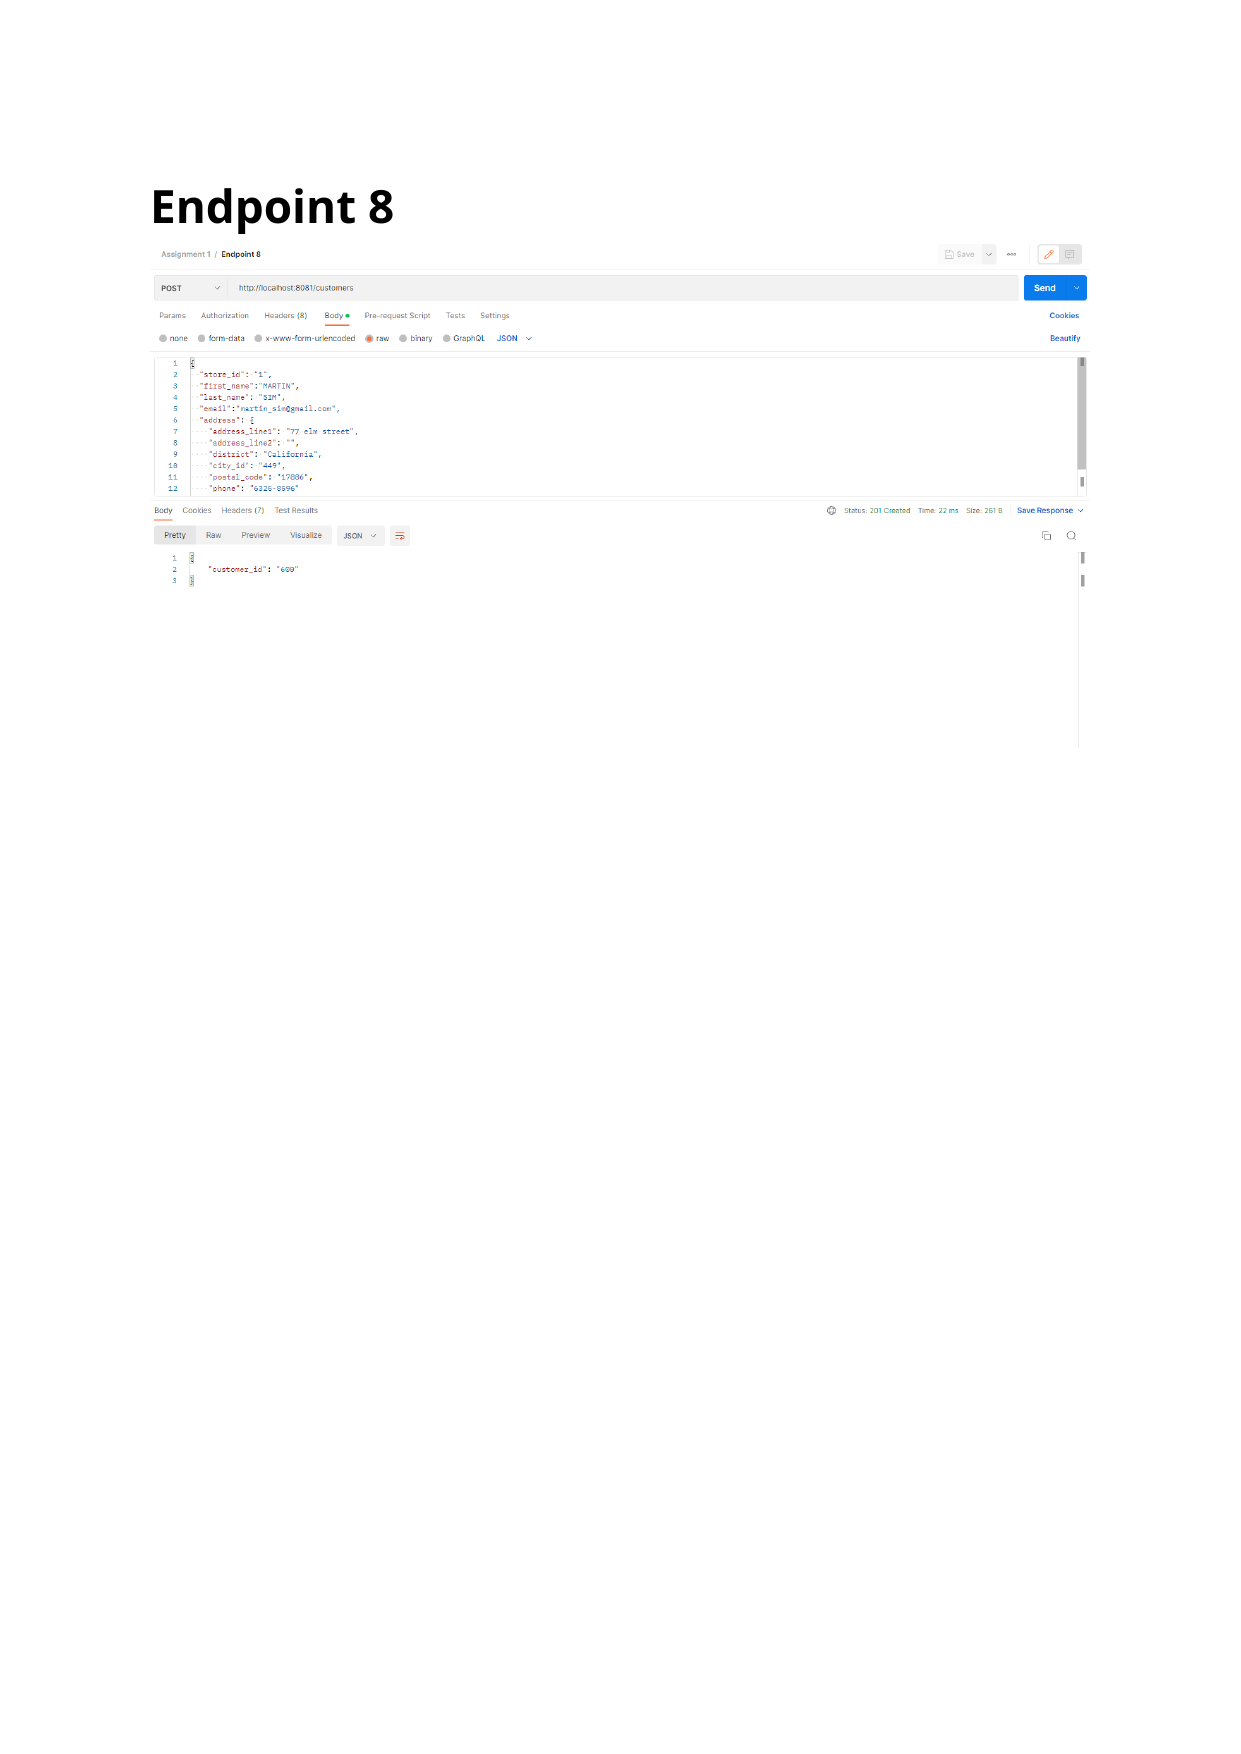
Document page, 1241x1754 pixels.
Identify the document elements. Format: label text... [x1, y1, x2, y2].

picture [150, 242, 1091, 748]
subtitle Endpoint 8 [150, 175, 1090, 237]
